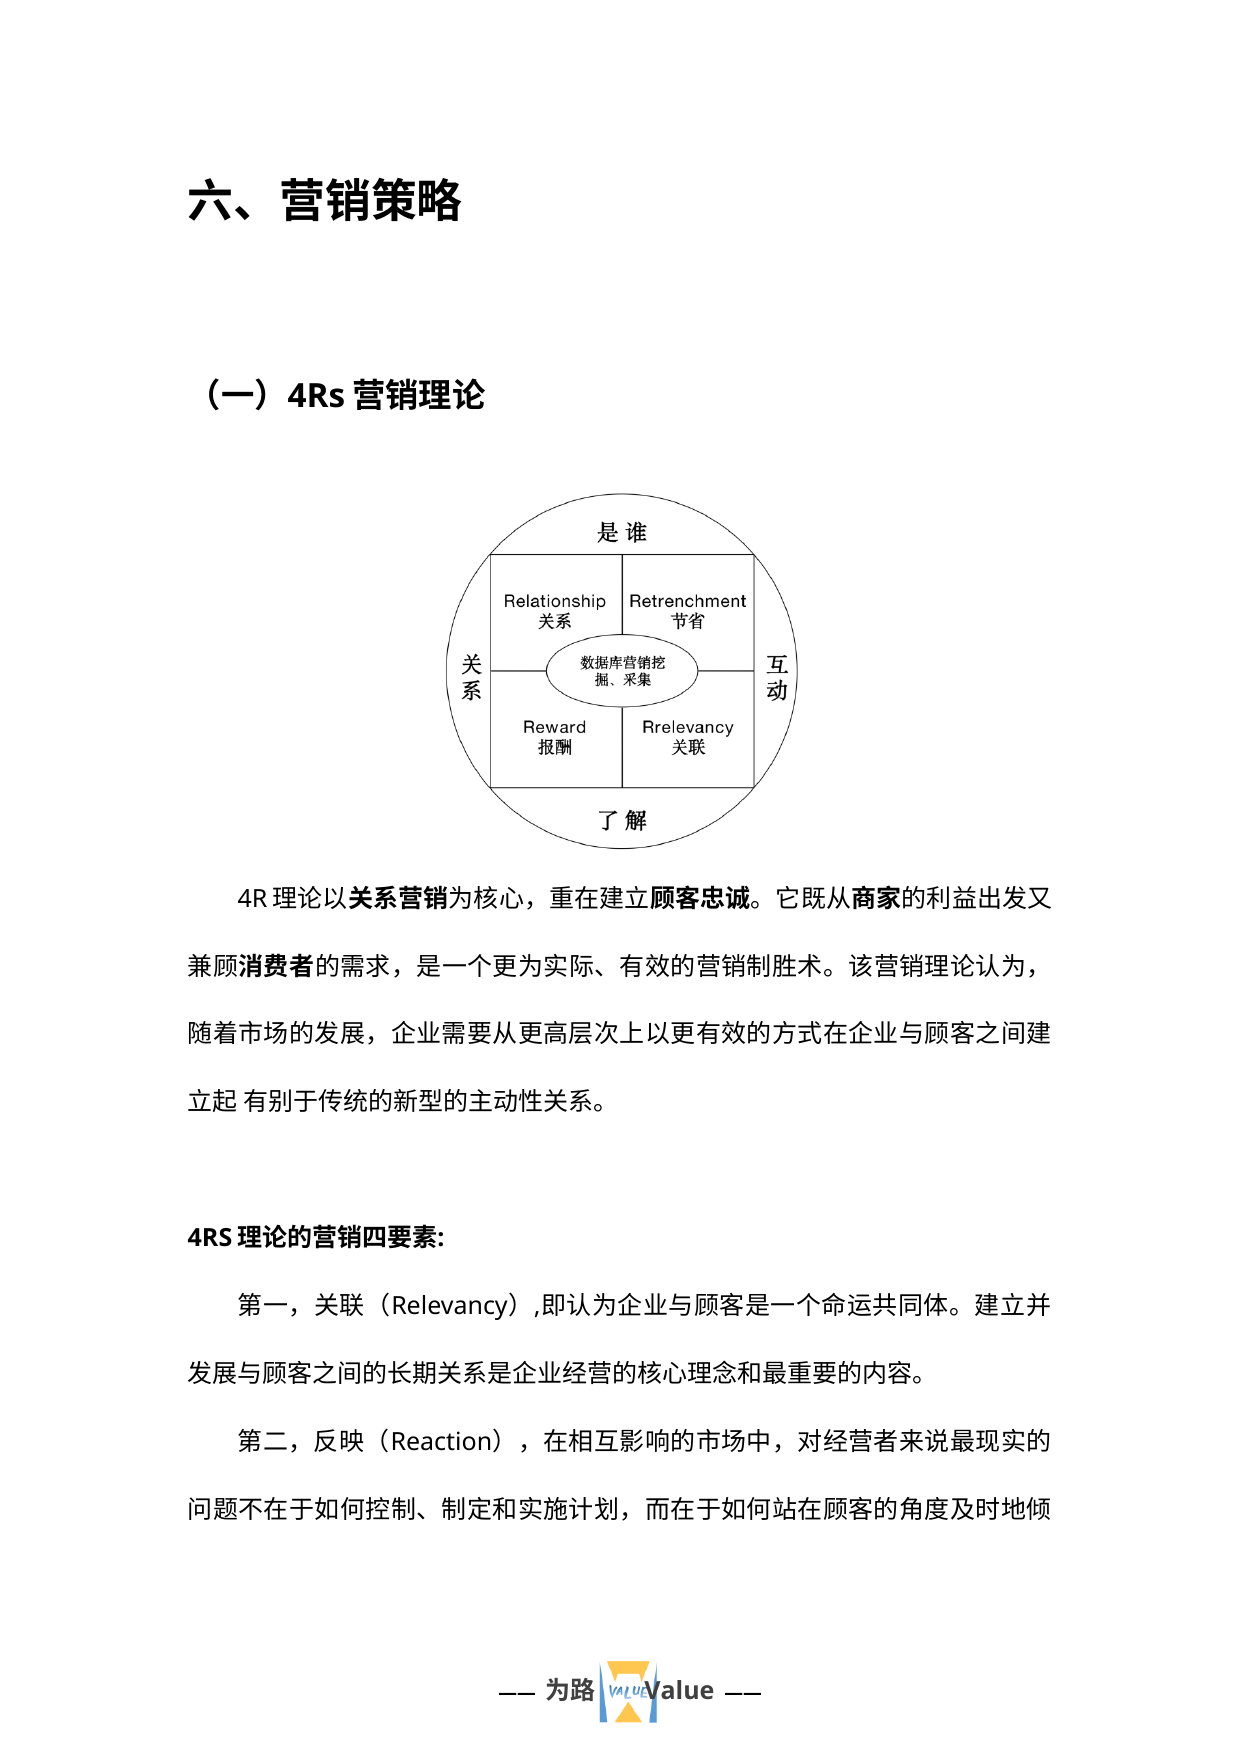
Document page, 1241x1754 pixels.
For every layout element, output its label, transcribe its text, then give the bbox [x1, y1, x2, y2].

text 4RS理论的营销四要素: [187, 1202, 1053, 1270]
text 第一，关联（Relevancy）,即认为企业与顾客是一个命运共同体。建立并发展与顾客之间的长期关系是企业经营的核心理念和最重要的内容。 [187, 1270, 1053, 1406]
subtitle （一）4Rs营销理论 [187, 359, 1053, 427]
subtitle 营销策略 [187, 164, 1053, 232]
picture [593, 1657, 662, 1727]
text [187, 1406, 1053, 1541]
picture [435, 488, 806, 857]
text 4R理论以关系营销为核心，重在建立顾客忠诚。它既从商家的利益出发又兼顾消费者的需求，是一个更为实际、有效的营销制胜术。该营销理论认为，随着市场的发展，企业需要从更高层次上以更有效的方式在企业与顾客之间建立起 有别于传统的新型的主动性关系。 [187, 862, 1053, 1134]
